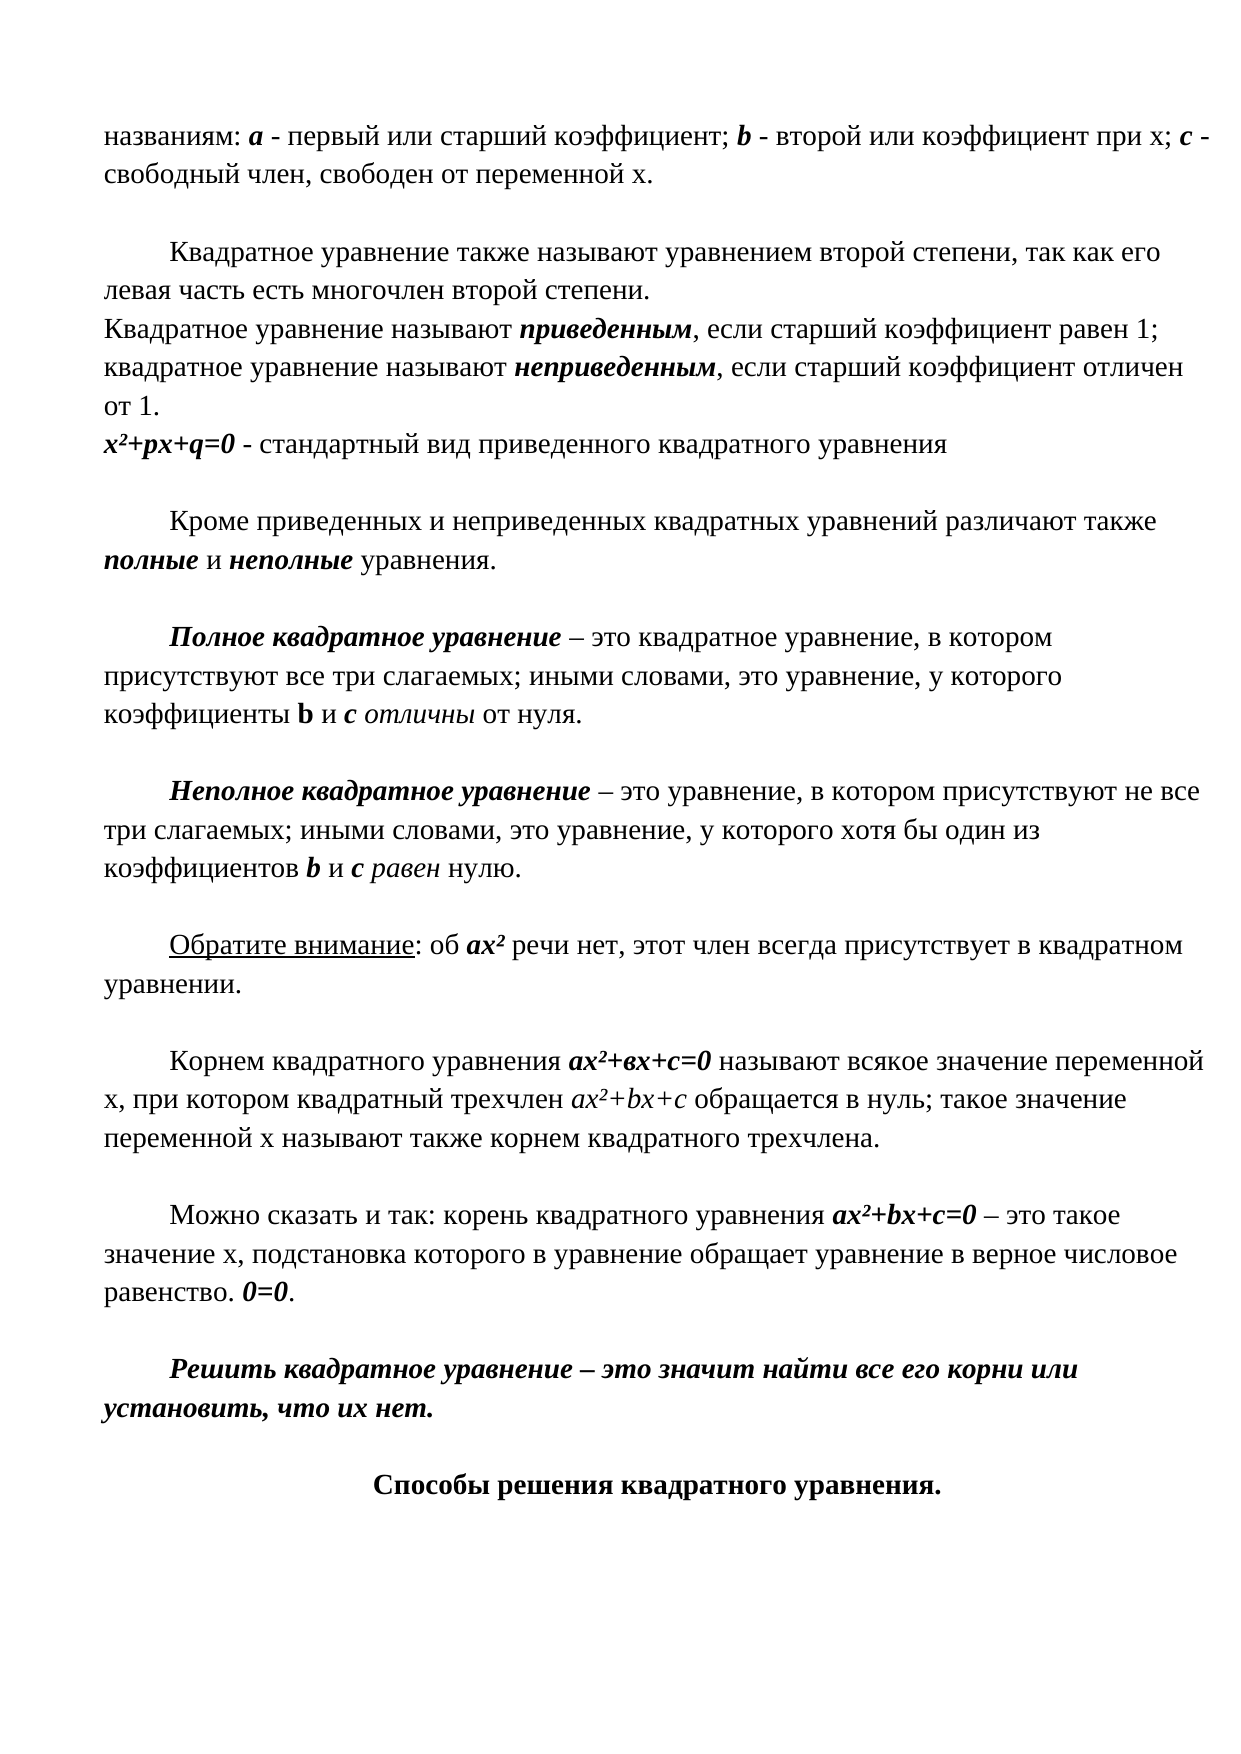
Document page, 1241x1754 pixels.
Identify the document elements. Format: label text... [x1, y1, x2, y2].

text Способы решения квадратного уравнения. [103, 1467, 1211, 1501]
text Можно сказать и так: корень квадратного уравнения ах²+bх+с=0 – это такое значение х, подстановка которого в уравнение обращает уравнение в верное числовое равенство. 0=0. [103, 1197, 1211, 1308]
text Квадратное уравнение называют приведенным, если старший коэффициент равен 1; квадратное уравнение называют неприведенным, если старший коэффициент отличен от 1. [103, 311, 1211, 421]
text Кроме приведенных и неприведенных квадратных уравнений различают также полные и неполные уравнения. [103, 503, 1211, 576]
text Полное квадратное уравнение – это квадратное уравнение, в котором присутствуют все три слагаемых; иными словами, это уравнение, у которого коэффициенты b и с отличны от нуля. [103, 619, 1211, 730]
text Обратите внимание: об ах² речи нет, этот член всегда присутствует в квадратном уравнении. [103, 927, 1211, 999]
text Неполное квадратное уравнение – это уравнение, в котором присутствуют не все три слагаемых; иными словами, это уравнение, у которого хотя бы один из коэффициентов b и с равен нулю. [103, 773, 1211, 884]
text Решить квадратное уравнение – это значит найти все его корни или установить, что их нет. [103, 1351, 1211, 1423]
text х²+рх+q=0 - стандартный вид приведенного квадратного уравнения [103, 426, 1211, 460]
text Корнем квадратного уравнения ах²+вх+с=0 называют всякое значение переменной х, при котором квадратный трехчлен ах²+bх+с обращается в нуль; такое значение переменной х называют также корнем квадратного трехчлена. [103, 1043, 1211, 1154]
text Квадратное уравнение также называют уравнением второй степени, так как его левая часть есть многочлен второй степени. [103, 234, 1211, 306]
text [103, 118, 1211, 190]
